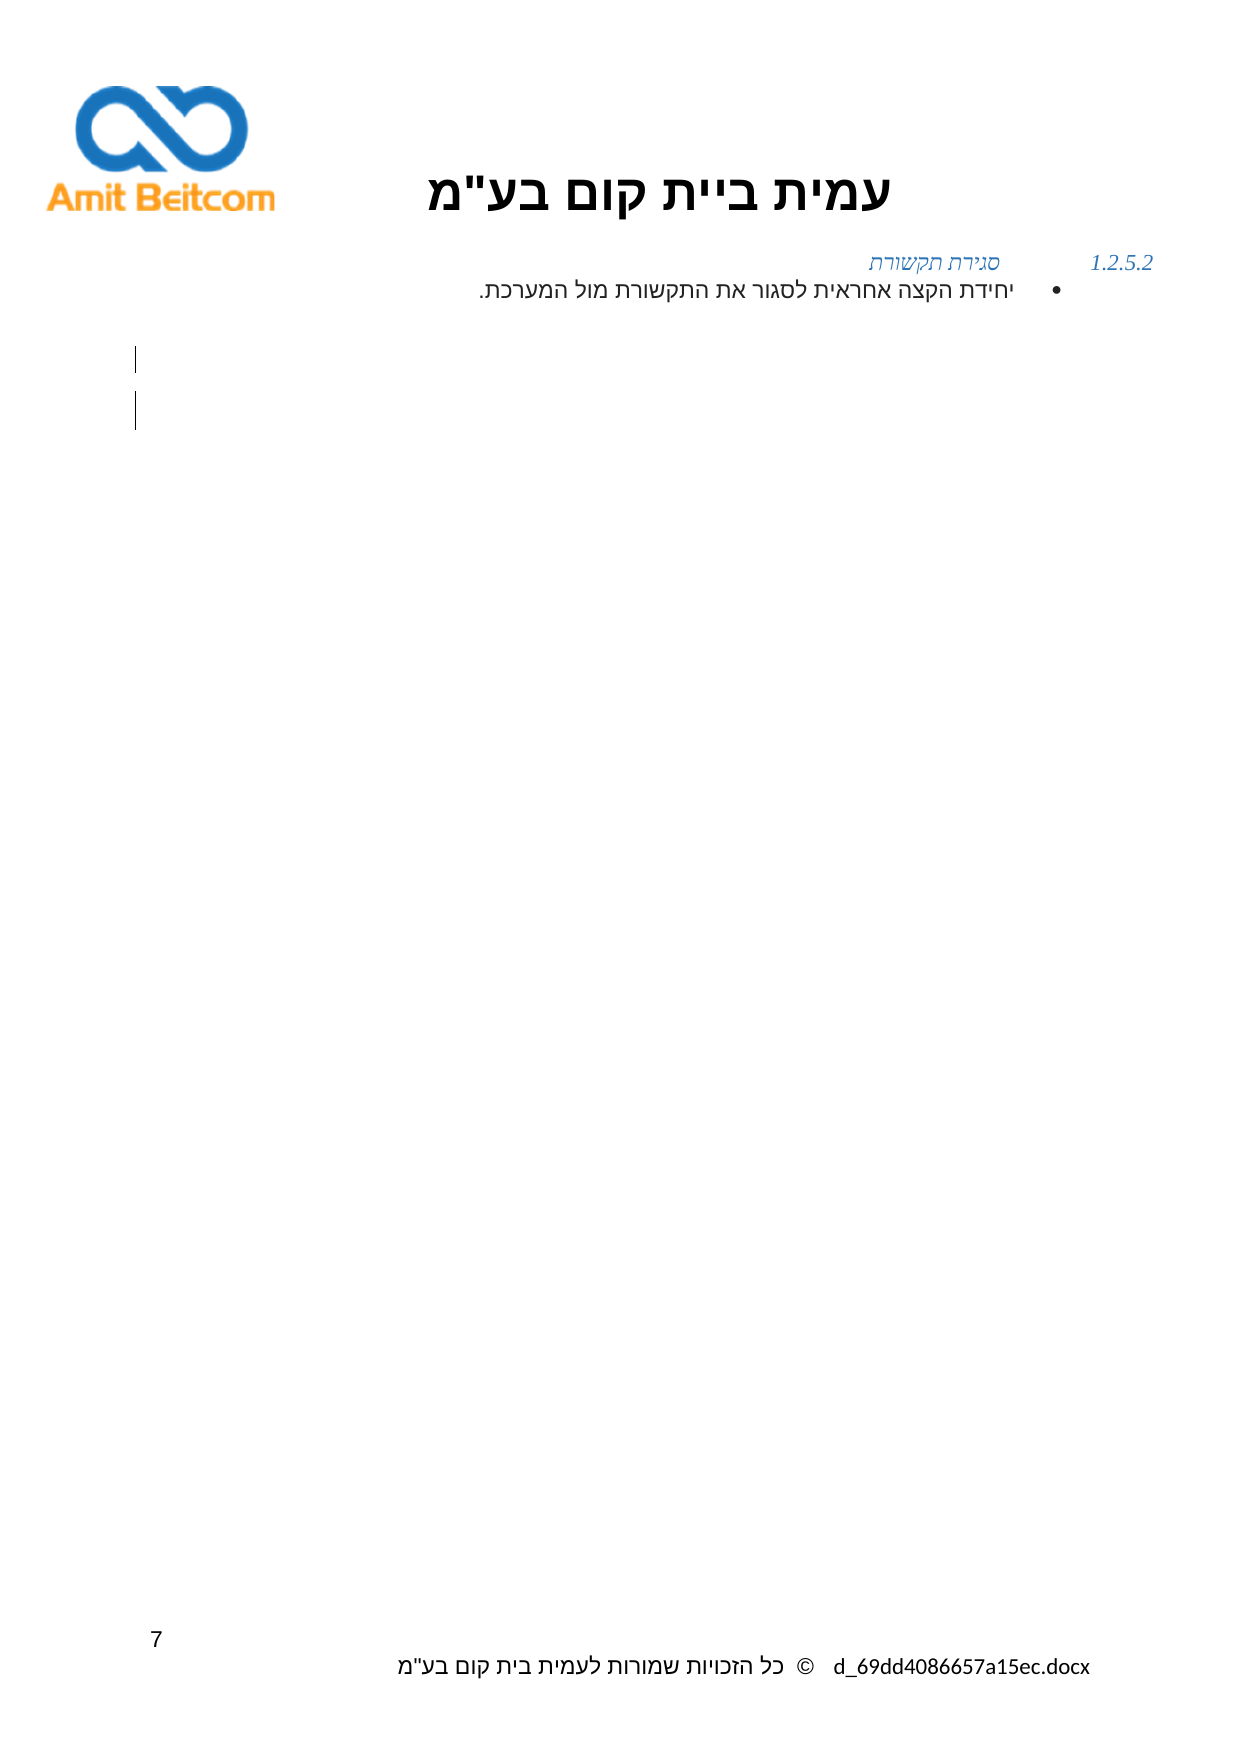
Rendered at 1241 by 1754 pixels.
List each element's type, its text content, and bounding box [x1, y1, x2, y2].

subtitle סגירת תקשורת [150, 249, 1090, 275]
picture [46, 86, 275, 211]
list יחידת הקצה אחראית לסגור את התקשורת מול המערכת. [150, 277, 1053, 304]
